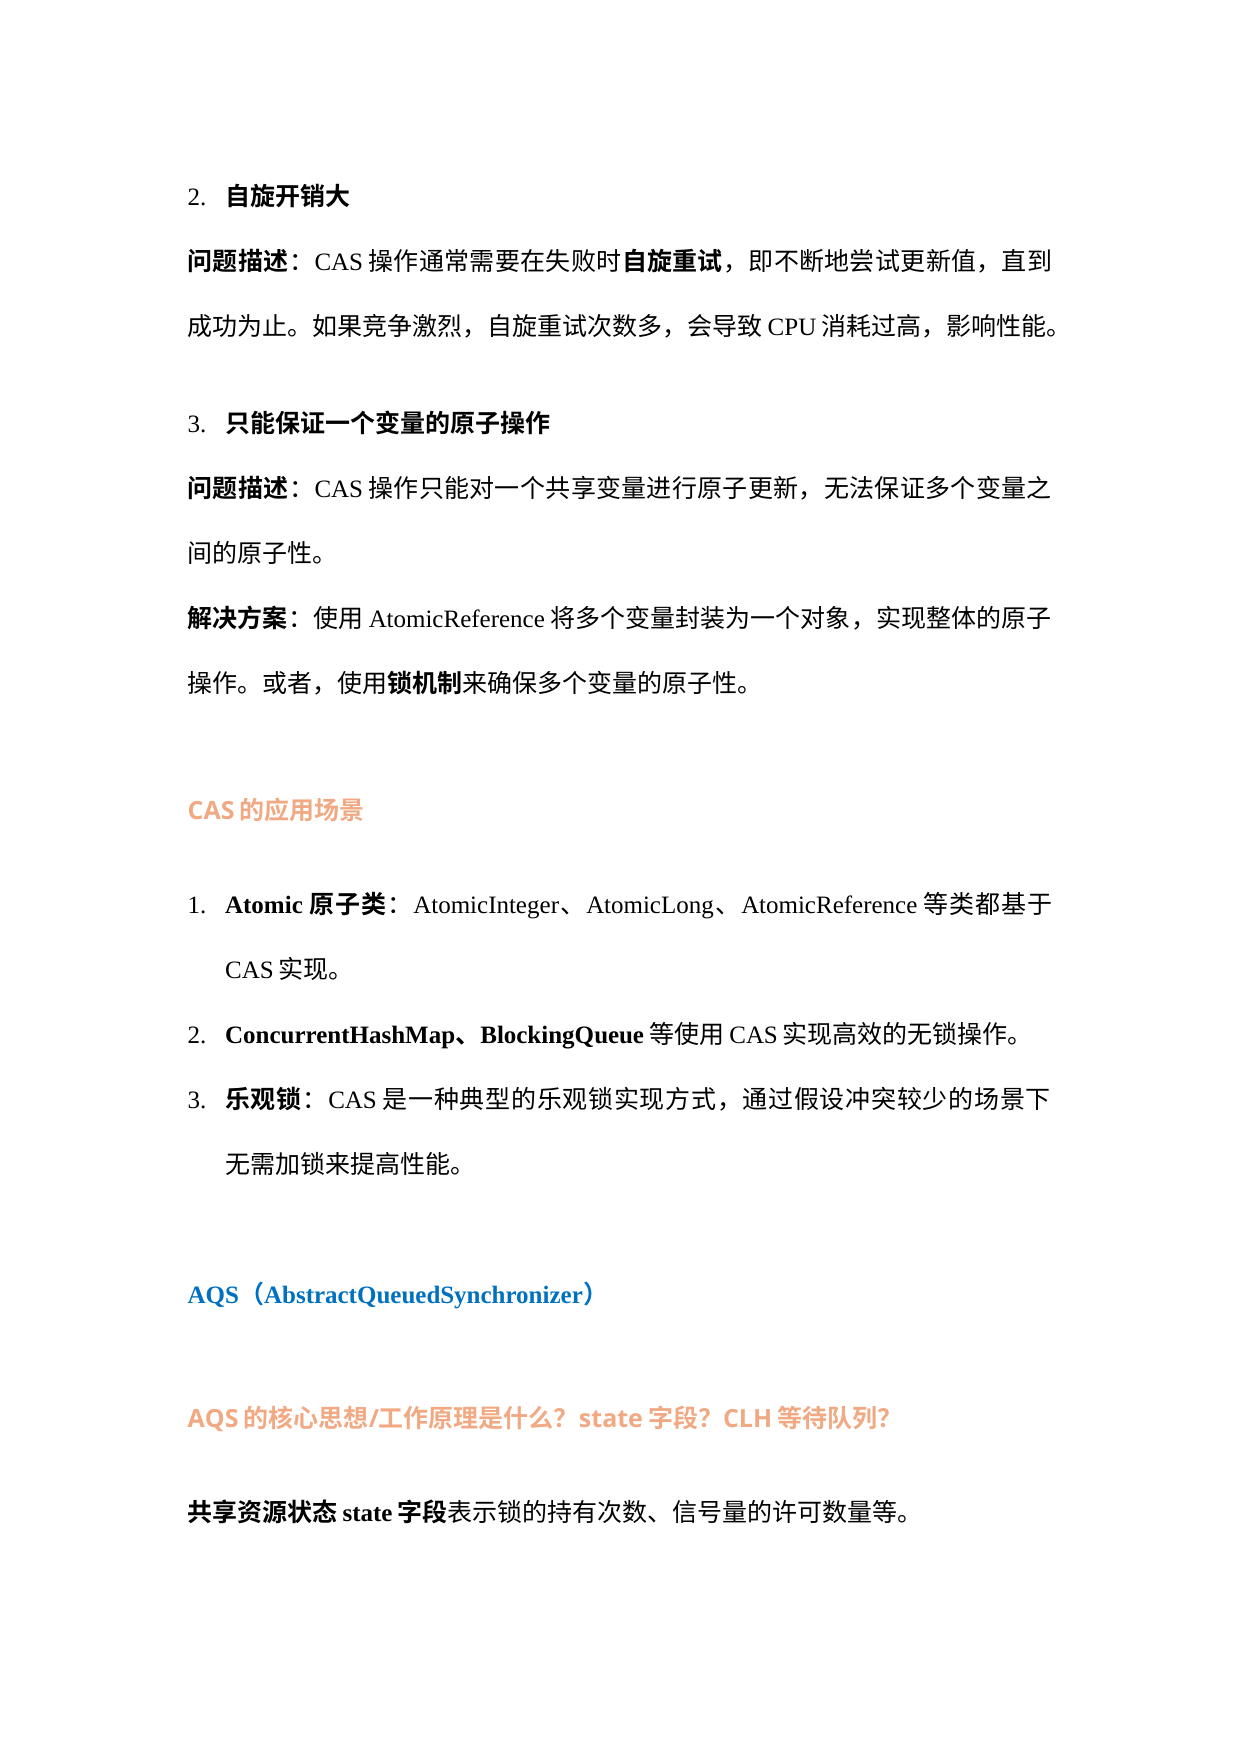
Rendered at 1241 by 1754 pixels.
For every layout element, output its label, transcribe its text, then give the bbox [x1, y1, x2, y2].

list 乐观锁：CAS是一种典型的乐观锁实现方式，通过假设冲突较少的场景下无需加锁来提高性能。 [187, 1065, 1053, 1195]
text 解决方案：使用AtomicReference将多个变量封装为一个对象，实现整体的原子操作。或者，使用锁机制来确保多个变量的原子性。 [187, 584, 1053, 714]
list Atomic原子类：AtomicInteger、AtomicLong、AtomicReference等类都基于CAS实现。 [187, 870, 1053, 1000]
text 问题描述：CAS操作通常需要在失败时自旋重试，即不断地尝试更新值，直到成功为止。如果竞争激烈，自旋重试次数多，会导致CPU消耗过高，影响性能。 [187, 227, 1053, 357]
list ConcurrentHashMap、BlockingQueue等使用CAS实现高效的无锁操作。 [187, 1000, 1053, 1065]
text AQS的核心思想/工作原理是什么？state字段？CLH等待队列？ [187, 1384, 1053, 1449]
text 共享资源状态state字段表示锁的持有次数、信号量的许可数量等。 [187, 1478, 1053, 1543]
list 自旋开销大 [187, 162, 1053, 227]
list 只能保证一个变量的原子操作 [187, 389, 1053, 454]
text CAS的应用场景 [187, 776, 1053, 841]
text AQS（AbstractQueuedSynchronizer） [187, 1260, 1053, 1325]
text 问题描述：CAS操作只能对一个共享变量进行原子更新，无法保证多个变量之间的原子性。 [187, 454, 1053, 584]
